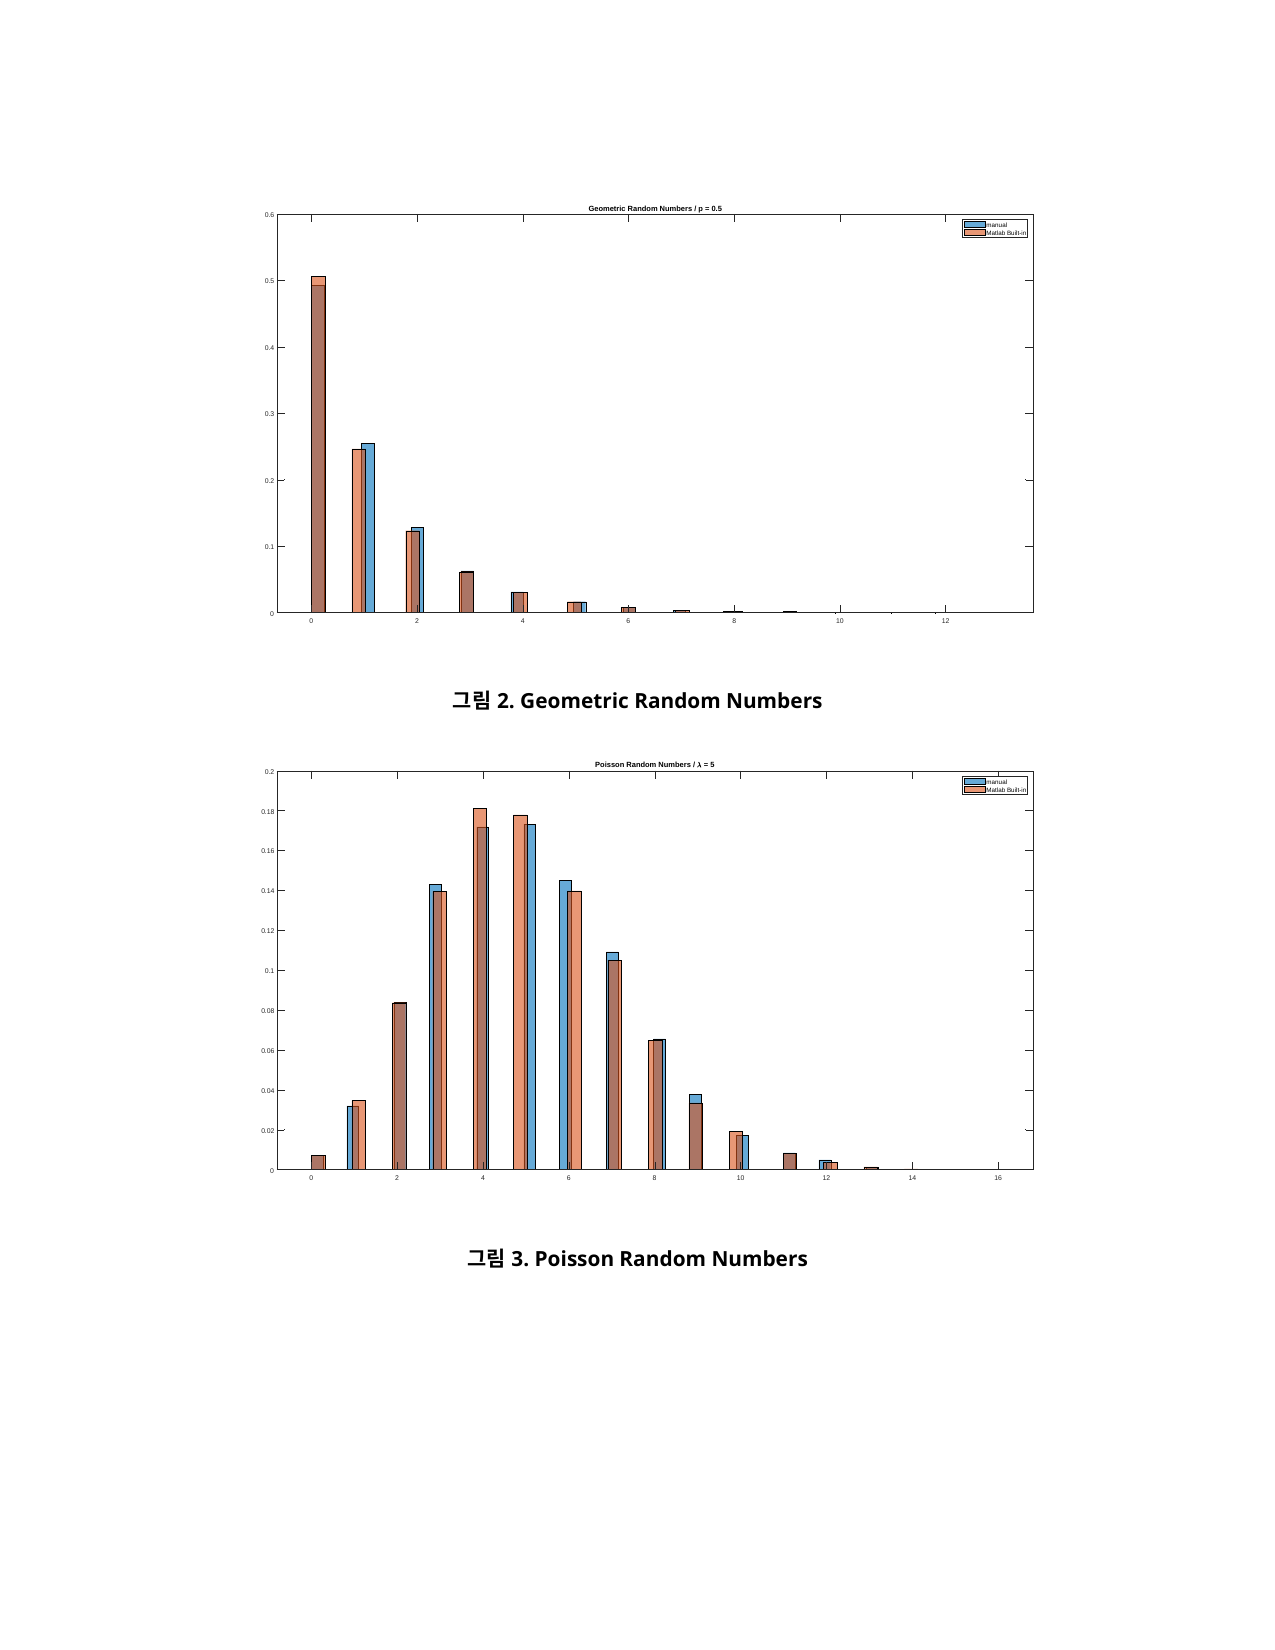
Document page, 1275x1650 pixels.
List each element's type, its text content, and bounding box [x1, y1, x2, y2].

text 그림 2. Geometric Random Numbers [150, 685, 1125, 715]
text 그림 3. Poisson Random Numbers [150, 1242, 1125, 1272]
